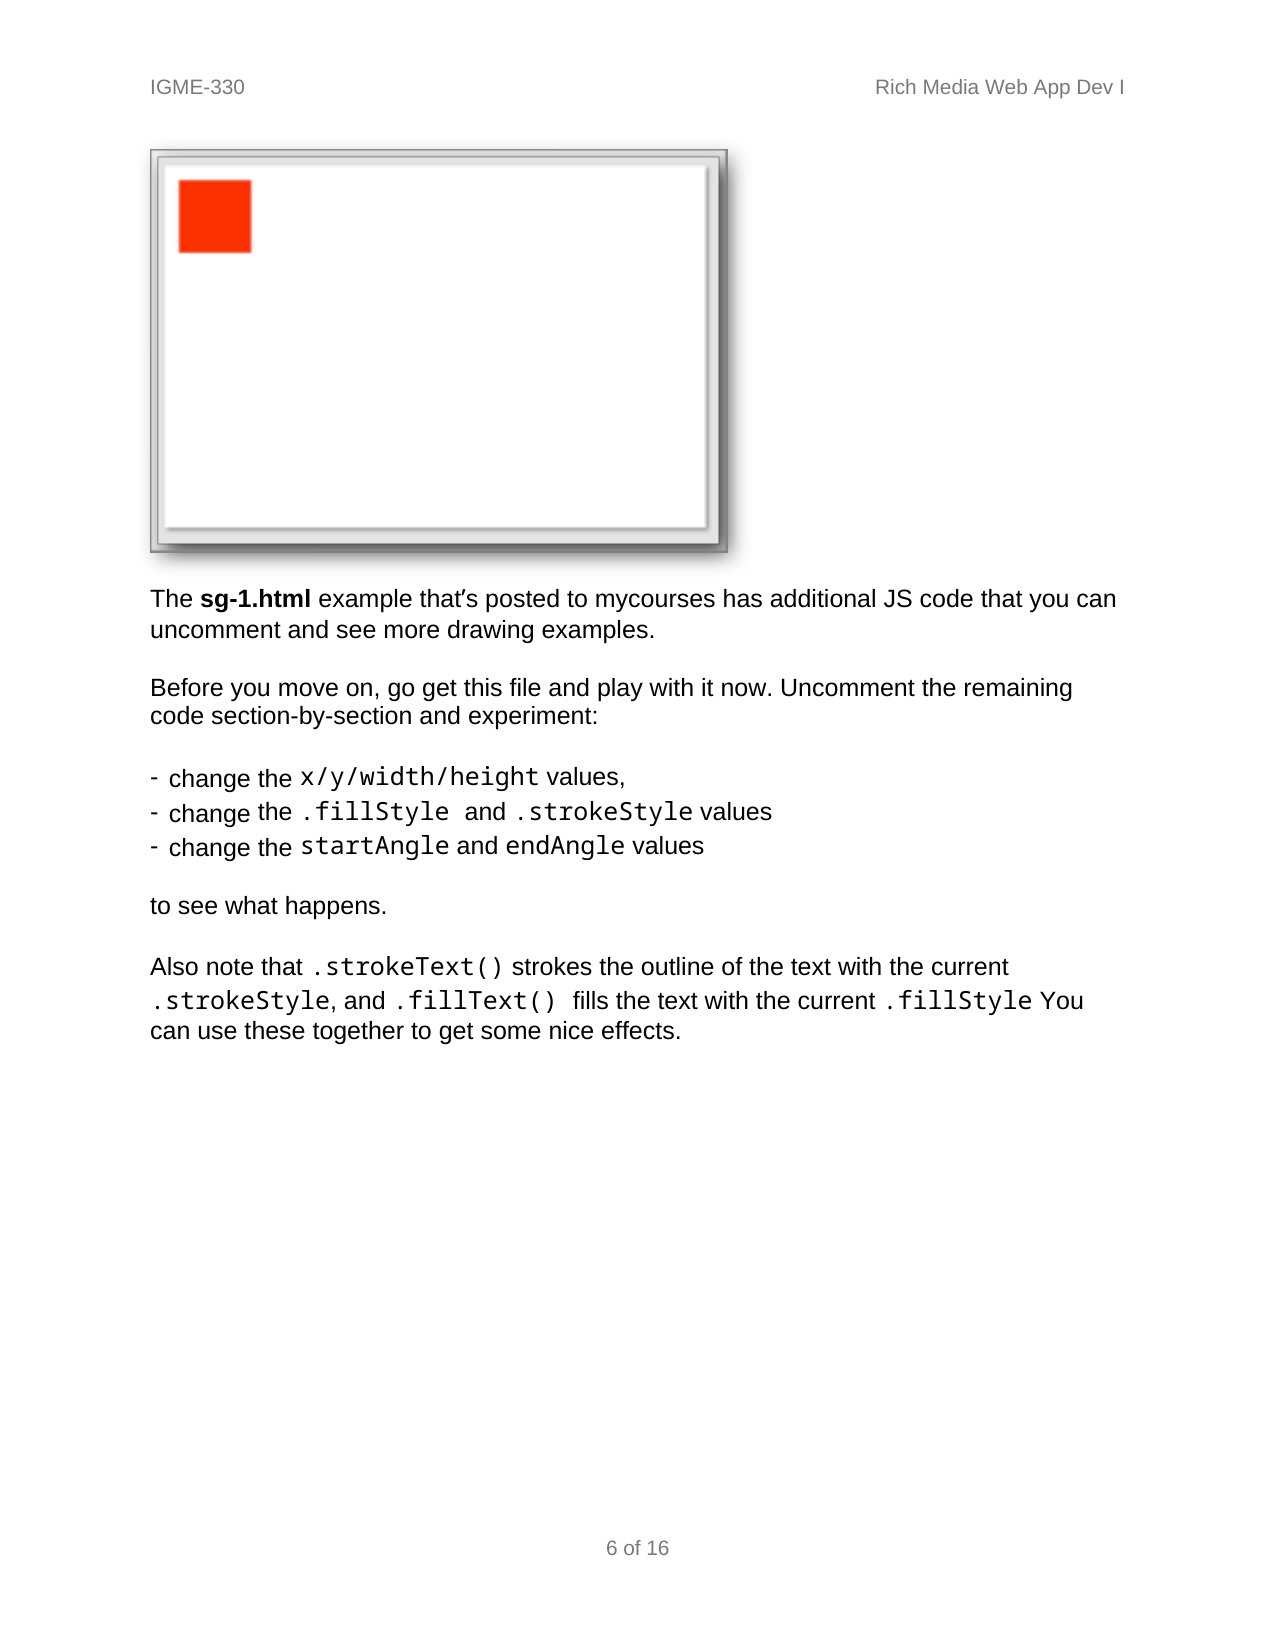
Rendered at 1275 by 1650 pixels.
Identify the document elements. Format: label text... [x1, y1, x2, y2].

list change the .fillStyle and .strokeStyle values [150, 793, 1125, 828]
text Also note that .strokeText() strokes the outline of the text with the current .strokeStyle, and .fillText() fills the text with the current .fillStyle You can use these together to get some nice effects. [150, 948, 1125, 1045]
text Before you move on, go get this file and play with it now. Uncomment the remaining code section-by-section and experiment: [150, 673, 1125, 730]
picture [150, 149, 728, 553]
text to see what happens. [150, 891, 1125, 919]
text The sg-1.html example that’s posted to mycourses has additional JS code that you can uncomment and see more drawing examples. [150, 581, 1125, 644]
list change the startAngle and endAngle values [150, 828, 1125, 862]
list change the x/y/width/height values, [150, 759, 1125, 793]
